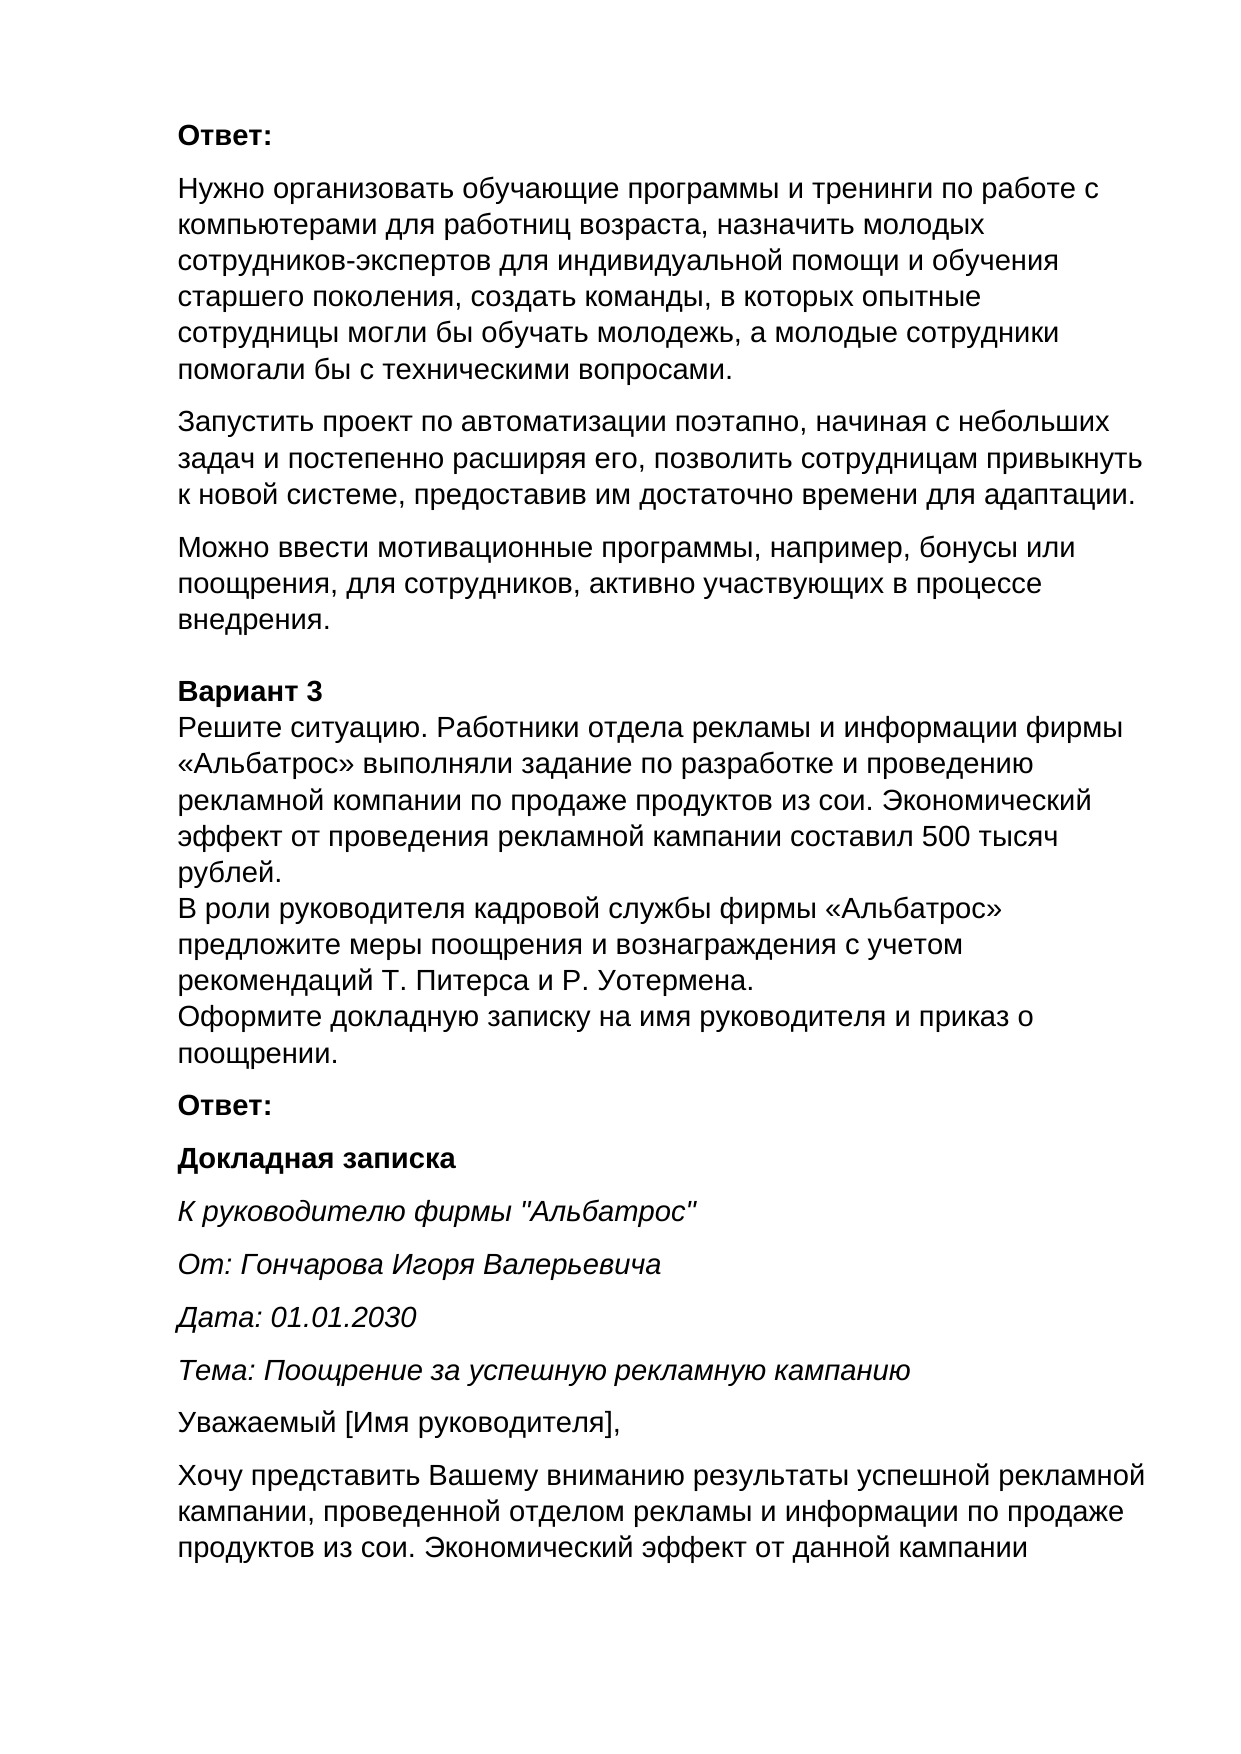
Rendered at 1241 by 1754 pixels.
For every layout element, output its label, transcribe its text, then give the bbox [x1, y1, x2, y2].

text Тема: Поощрение за успешную рекламную кампанию [177, 1352, 1152, 1386]
text К руководителю фирмы "Альбатрос" [177, 1194, 1152, 1228]
text Докладная записка [177, 1141, 1152, 1175]
text Нужно организовать обучающие программы и тренинги по работе с компьютерами для работниц возраста, назначить молодых сотрудников-экспертов для индивидуальной помощи и обучения старшего поколения, создать команды, в которых опытные сотрудницы могли бы обучать молодежь, а молодые сотрудники помогали бы с техническими вопросами. [177, 171, 1152, 385]
text Ответ: [177, 118, 1152, 152]
text Запустить проект по автоматизации поэтапно, начиная с небольших задач и постепенно расширяя его, позволить сотрудницам привыкнуть к новой системе, предоставив им достаточно времени для адаптации. [177, 404, 1152, 510]
text От: Гончарова Игоря Валерьевича [177, 1247, 1152, 1280]
text Ответ: [177, 1088, 1152, 1122]
text Дата: 01.01.2030 [177, 1300, 1152, 1333]
text Можно ввести мотивационные программы, например, бонусы или поощрения, для сотрудников, активно участвующих в процессе внедрения. Вариант 3 Решите ситуацию. Работники отдела рекламы и информации фирмы «Альбатрос» выполняли задание по разработке и проведению рекламной компании по продаже продуктов из сои. Экономический эффект от проведения рекламной кампании составил 500 тысяч рублей. В роли руководителя кадровой службы фирмы «Альбатрос» предложите меры поощрения и вознаграждения с учетом рекомендаций Т. Питерса и Р. Уотермена. Оформите докладную записку на имя руководителя и приказ о поощрении. [177, 529, 1152, 1069]
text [177, 1458, 1152, 1564]
text Уважаемый [Имя руководителя], [177, 1405, 1152, 1439]
